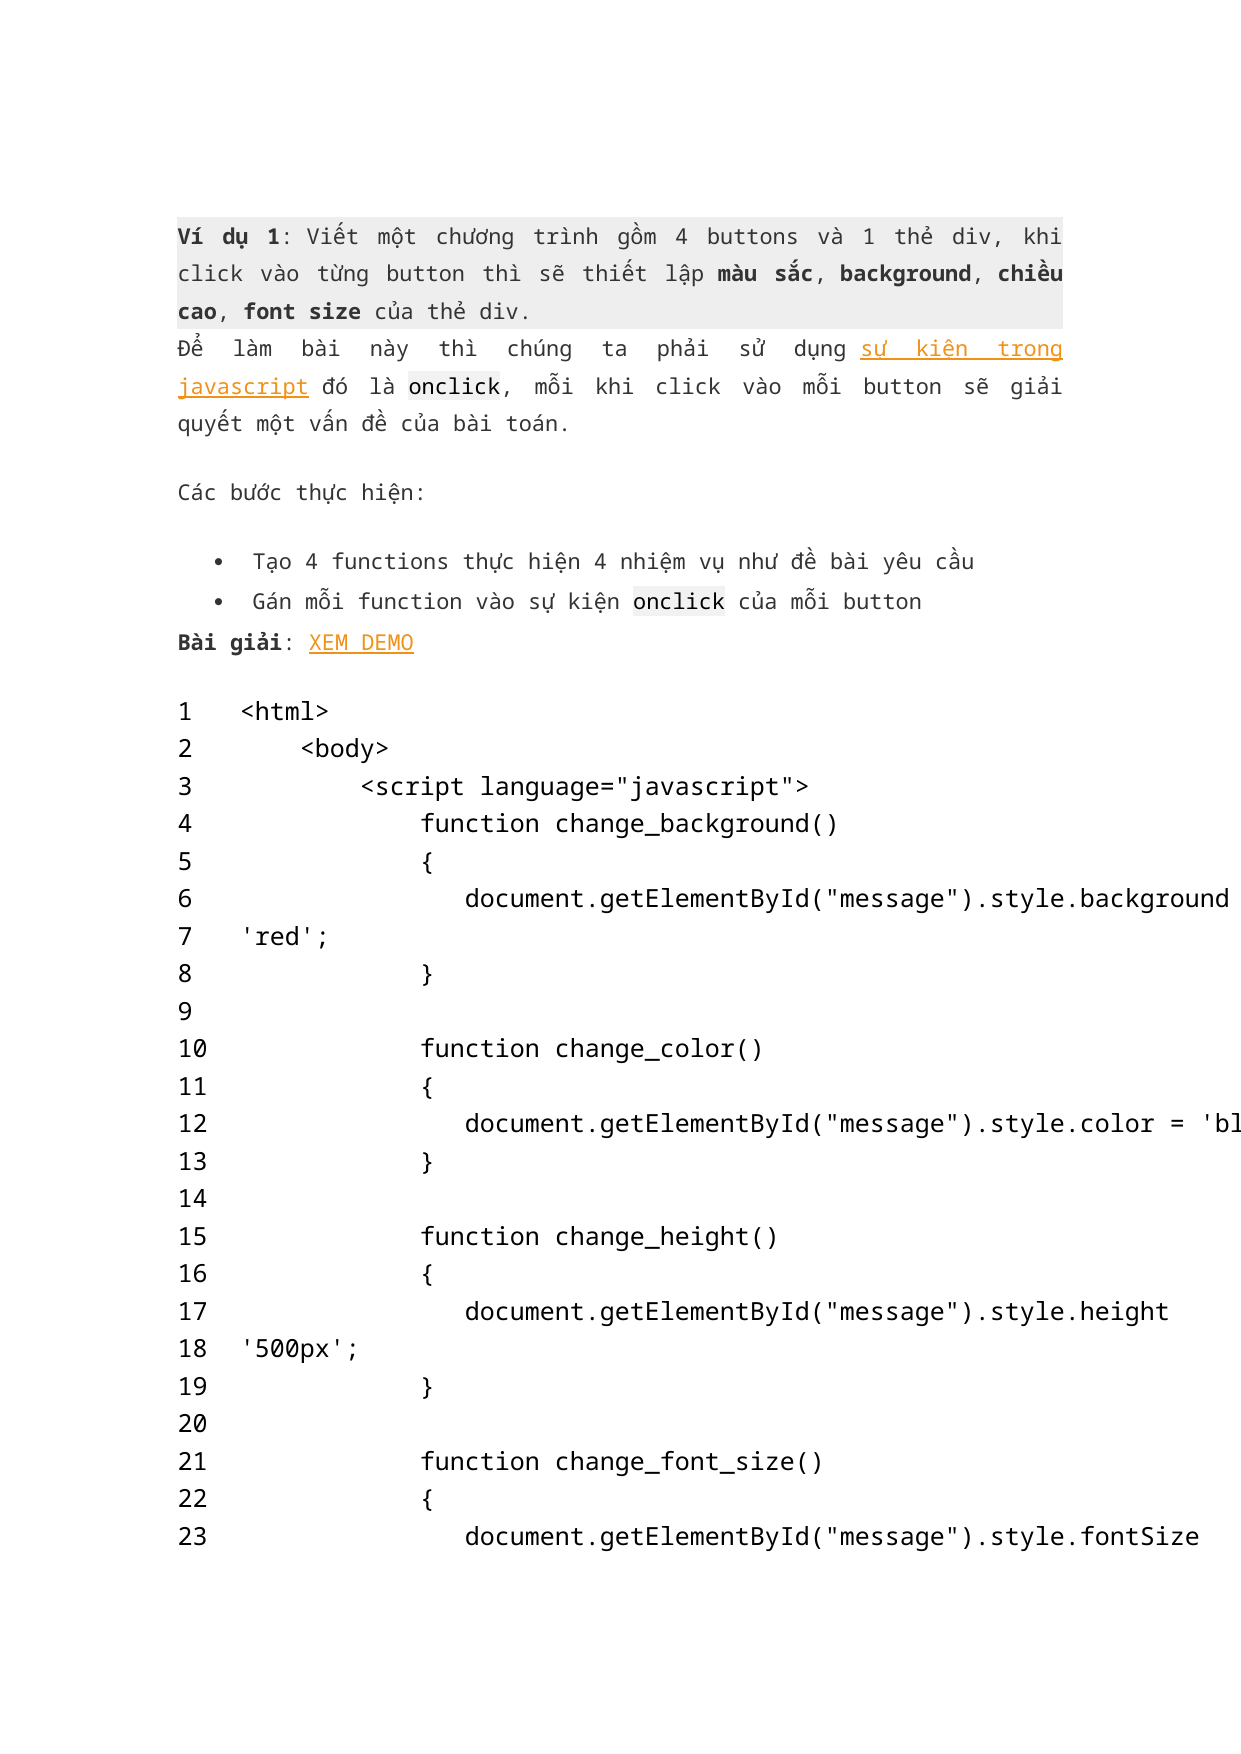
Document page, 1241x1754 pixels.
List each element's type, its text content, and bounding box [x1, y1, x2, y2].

text Ví dụ 1: Viết một chương trình gồm 4 buttons và 1 thẻ div, khi click vào từng button thì sẽ thiết lập màu sắc, background, chiều cao, font size của thẻ div. [177, 217, 1063, 329]
text Bài giải: XEM DEMO [177, 623, 1063, 661]
table_header 1 2 3 4 5 6 7 8 9 10 11 12 13 14 15 16 17 18 19 20 21 22 23 24 25 26 27 28 29 30 31 32 [177, 692, 239, 1554]
text Để làm bài này thì chúng ta phải sử dụng sự kiện trong javascript đó là onclick, mỗi khi click vào mỗi button sẽ giải quyết một vấn đề của bài toán. [177, 329, 1063, 442]
list Gán mỗi function vào sự kiện onclick của mỗi button [215, 582, 1063, 620]
list Tạo 4 functions thực hiện 4 nhiệm vụ như đề bài yêu cầu [215, 542, 1063, 579]
text Các bước thực hiện: [177, 473, 1063, 511]
